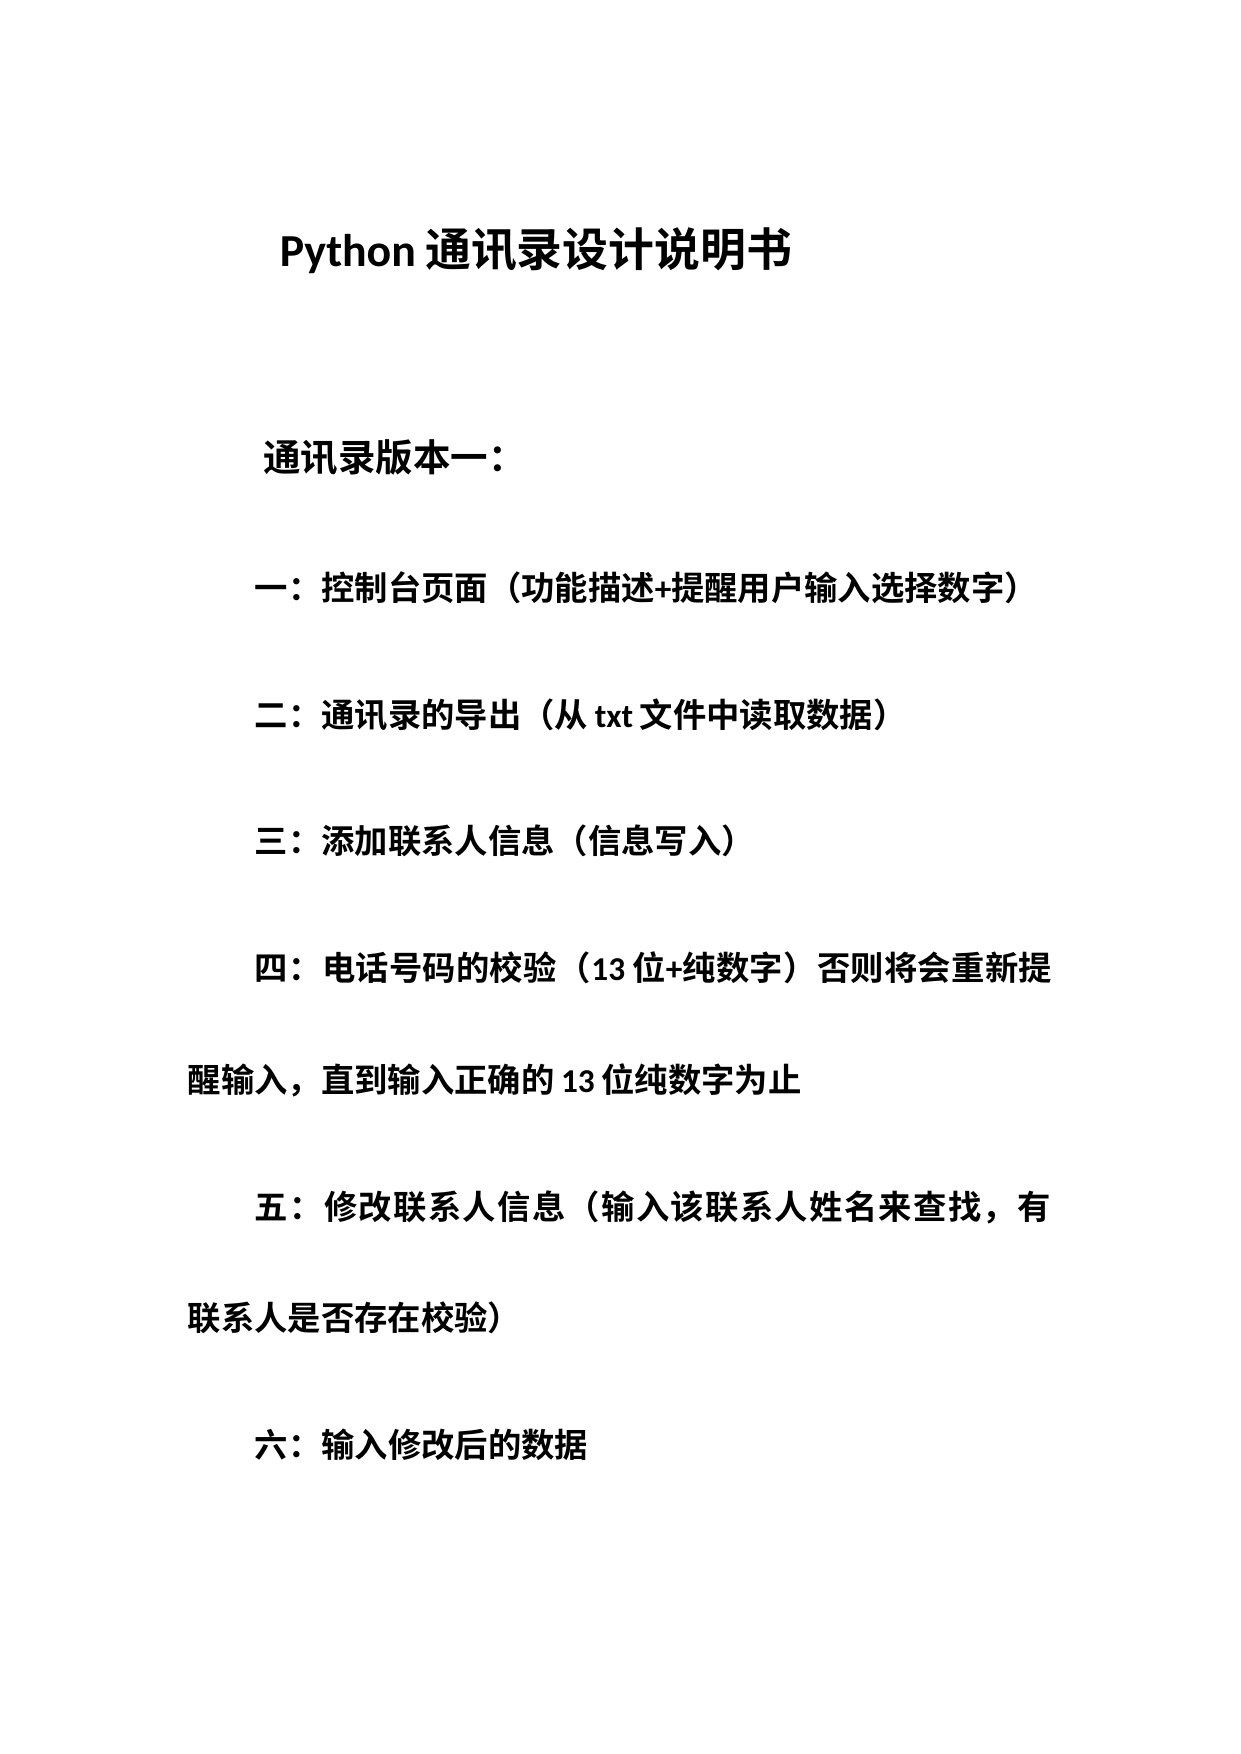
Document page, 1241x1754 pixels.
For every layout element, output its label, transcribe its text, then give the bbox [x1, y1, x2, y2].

subtitle 六：输入修改后的数据 [187, 1411, 1053, 1476]
subtitle 通讯录版本一： [187, 422, 1053, 487]
subtitle 五：修改联系人信息（输入该联系人姓名来查找，有联系人是否存在校验） [187, 1172, 1053, 1349]
subtitle 三：添加联系人信息（信息写入） [187, 807, 1053, 872]
subtitle 一：控制台页面（功能描述+提醒用户输入选择数字） [187, 553, 1053, 618]
subtitle Python通讯录设计说明书 [187, 197, 1053, 295]
subtitle 四：电话号码的校验（13位+纯数字）否则将会重新提醒输入，直到输入正确的13位纯数字为止 [187, 933, 1053, 1110]
subtitle 二：通讯录的导出（从txt文件中读取数据） [187, 680, 1053, 745]
